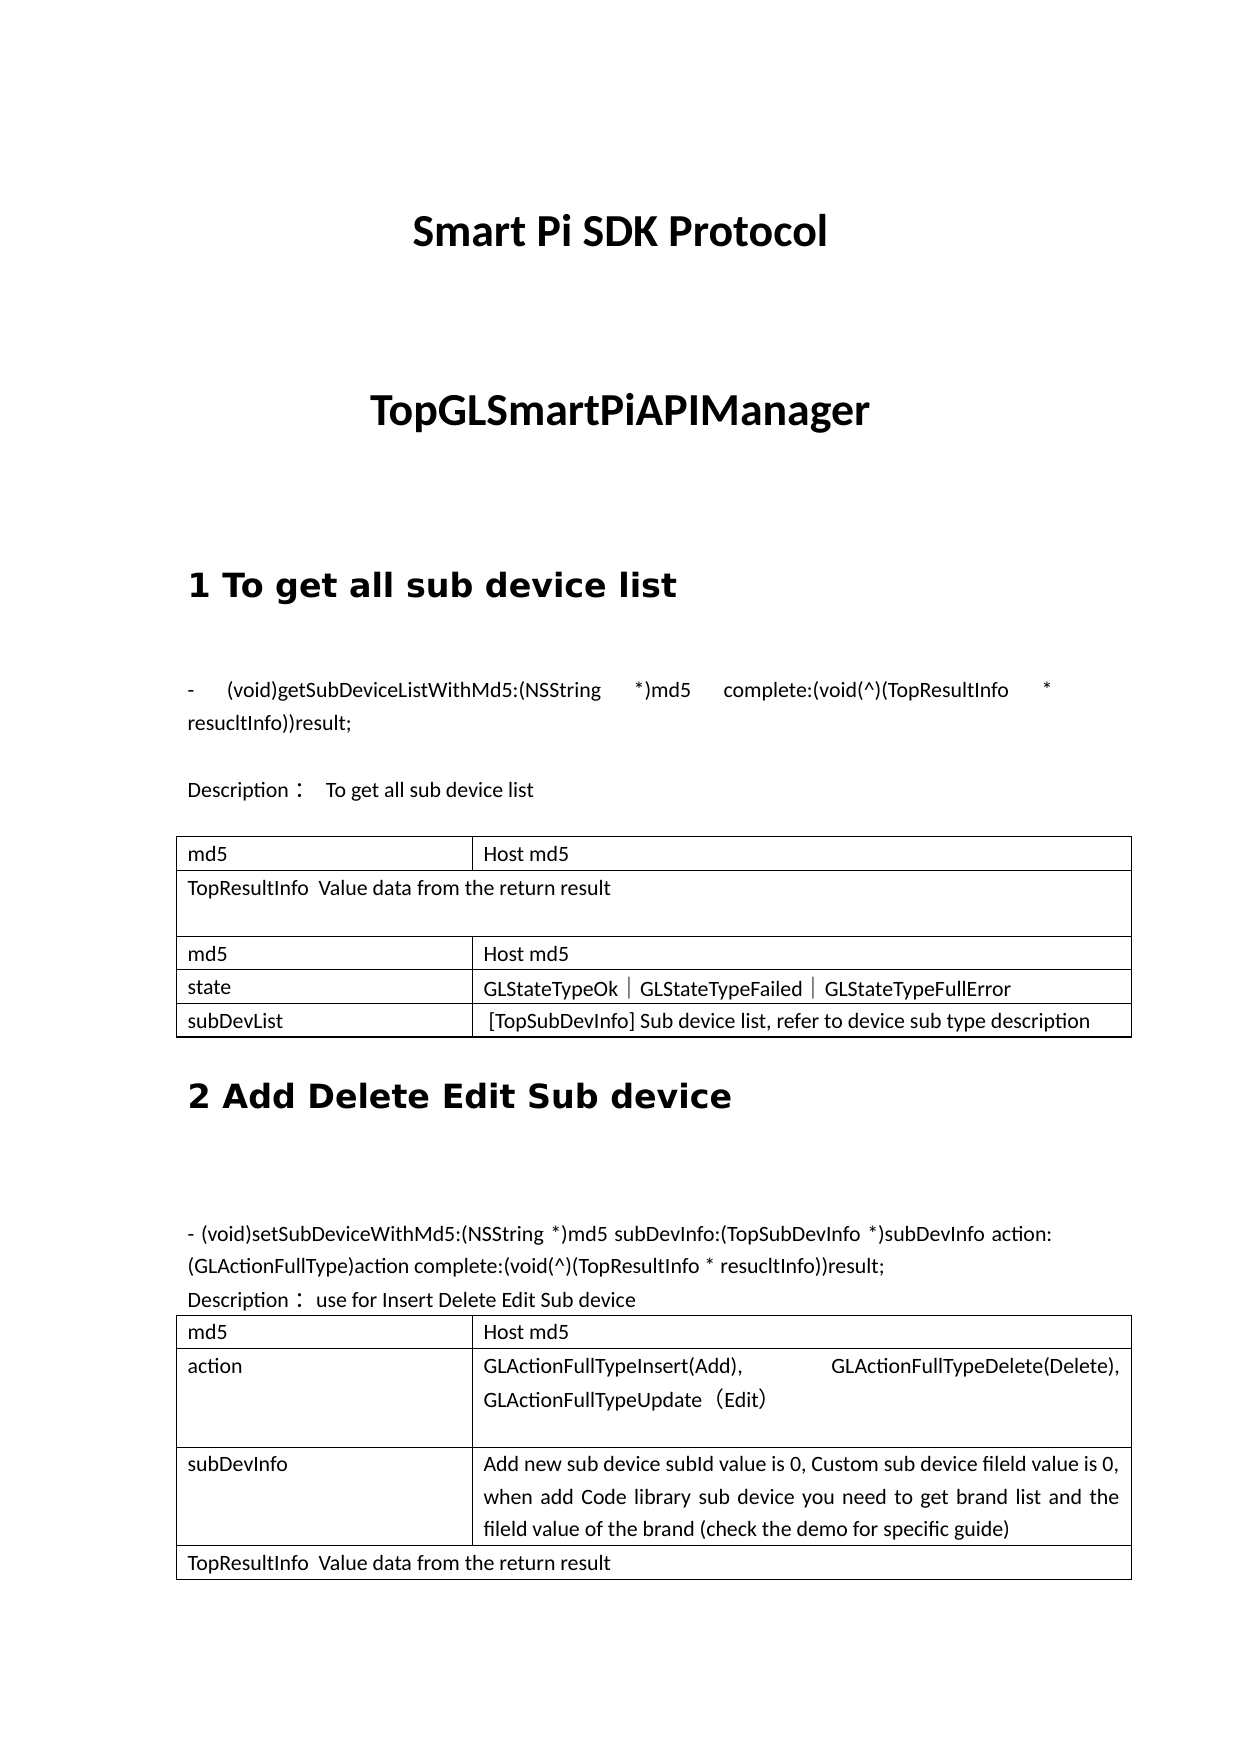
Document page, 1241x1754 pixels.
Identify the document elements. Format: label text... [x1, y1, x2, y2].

subtitle Smart Pi SDK Protocol [187, 197, 1053, 262]
table_cell md5 [177, 937, 472, 969]
table_cell subDevList [177, 1004, 472, 1036]
subtitle TopGLSmartPiAPIManager [187, 376, 1053, 441]
subtitle 2 Add Delete Edit Sub device [187, 1064, 1053, 1129]
table_header Host md5 [473, 1316, 1131, 1348]
table_header Host md5 [473, 837, 1131, 870]
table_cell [177, 1546, 1131, 1579]
text - (void)setSubDeviceWithMd5:(NSString *)md5 subDevInfo:(TopSubDevInfo *)subDevInfo action:(GLActionFullType)action complete:(void(^)(TopResultInfo * resucltInfo))result; [187, 1217, 1053, 1282]
text Description ：use for Insert Delete Edit Sub device [187, 1282, 1053, 1314]
table_cell Add new sub device subId value is 0, Custom sub device fileld value is 0, when add Code library sub device you need to get brand list and the fileld value of the brand (check the demo for specific guide) [473, 1448, 1131, 1545]
subtitle 1 To get all sub device list [187, 554, 1053, 619]
table_cell TopResultInfo Value data from the return result [177, 871, 1131, 936]
table_cell subDevInfo [177, 1448, 472, 1545]
table_header md5 [177, 1316, 472, 1348]
table_cell GLActionFullTypeInsert(Add), GLActionFullTypeDelete(Delete), GLActionFullTypeUpdate（Edit） [473, 1349, 1131, 1447]
table_cell Host md5 [473, 937, 1131, 969]
text Description ： To get all sub device list [187, 771, 1053, 804]
text - (void)getSubDeviceListWithMd5:(NSString *)md5 complete:(void(^)(TopResultInfo * resucltInfo))result; [187, 674, 1053, 739]
table_cell state [177, 970, 472, 1003]
table_cell [TopSubDevInfo] Sub device list, refer to device sub type description [473, 1004, 1131, 1036]
table_cell GLStateTypeOk｜GLStateTypeFailed｜GLStateTypeFullError [473, 970, 1131, 1003]
table_cell action [177, 1349, 472, 1447]
table_header md5 [177, 837, 472, 870]
